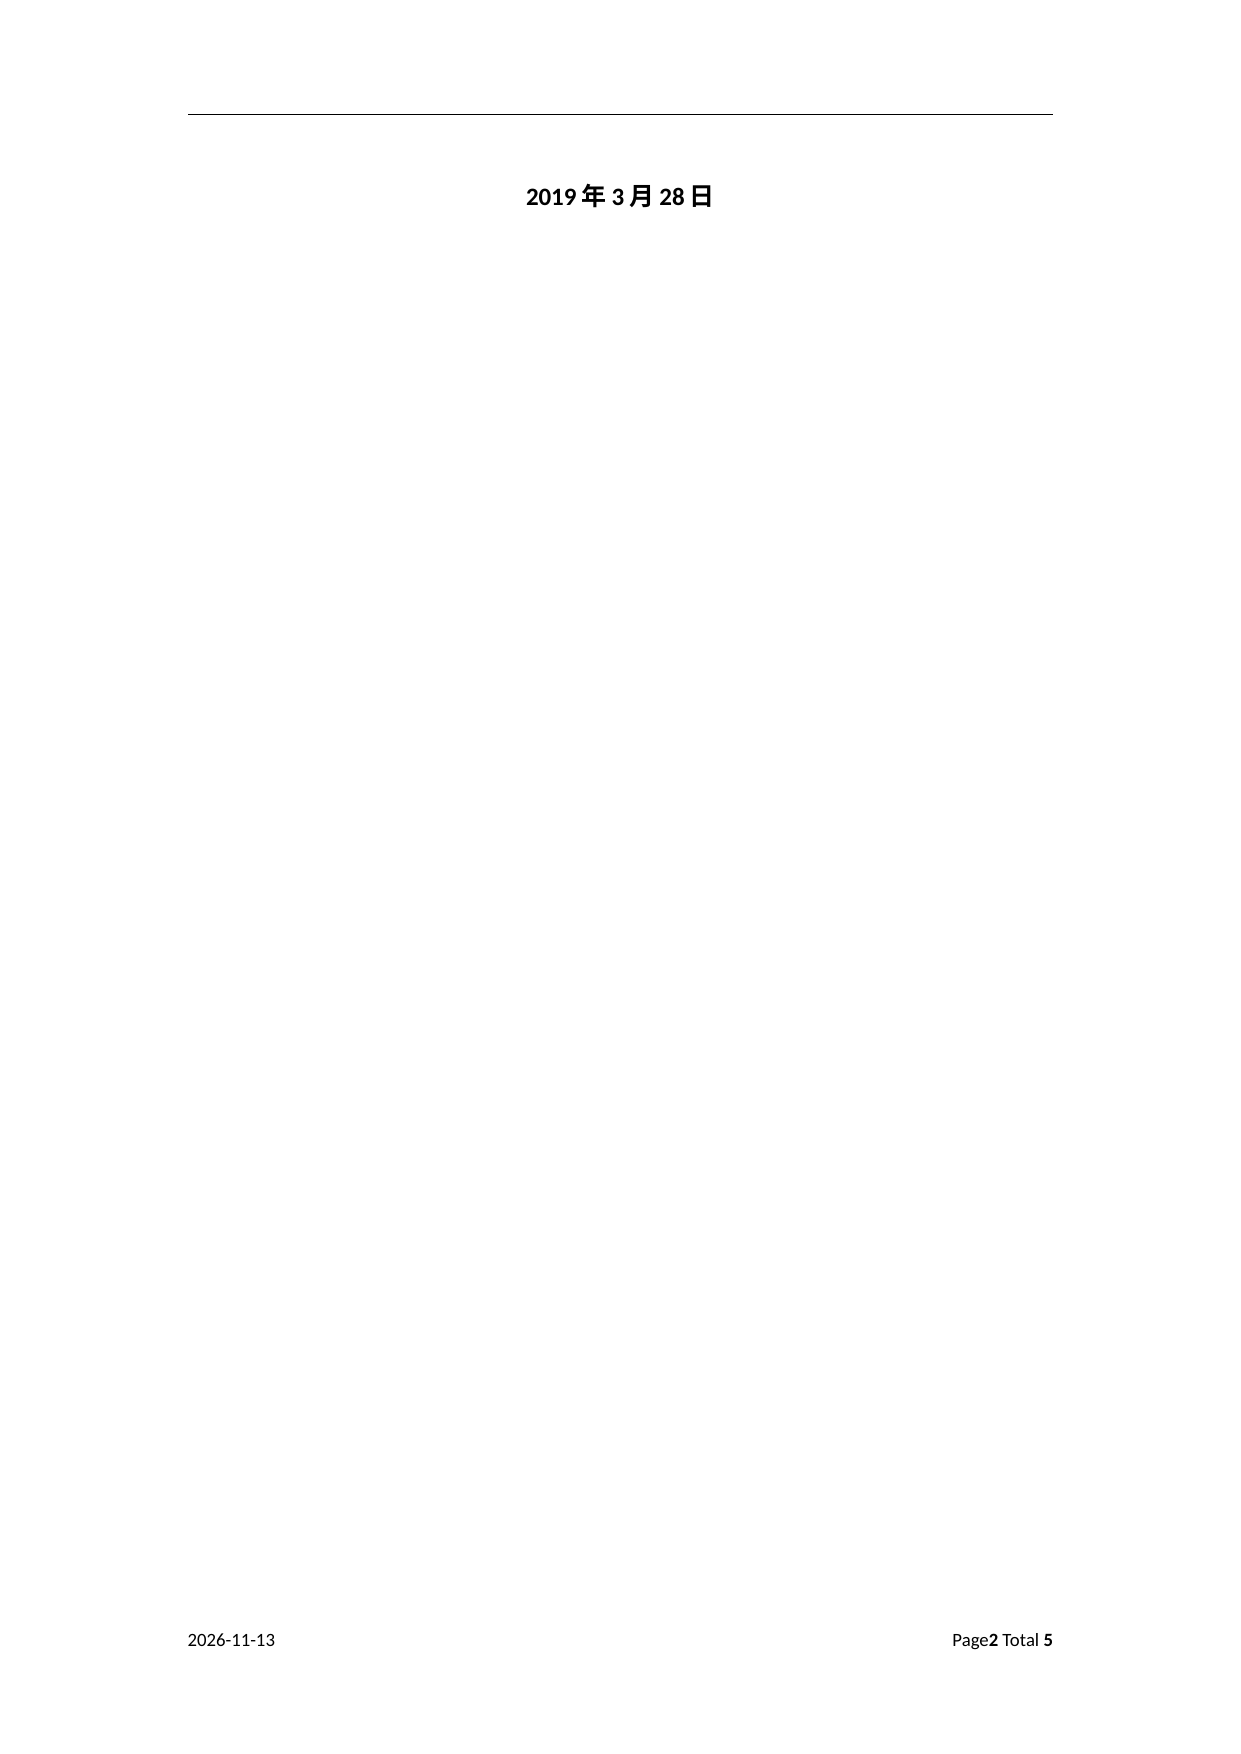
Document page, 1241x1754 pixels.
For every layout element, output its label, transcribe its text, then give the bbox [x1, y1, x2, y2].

text 2019年3月28日 [187, 162, 1053, 227]
